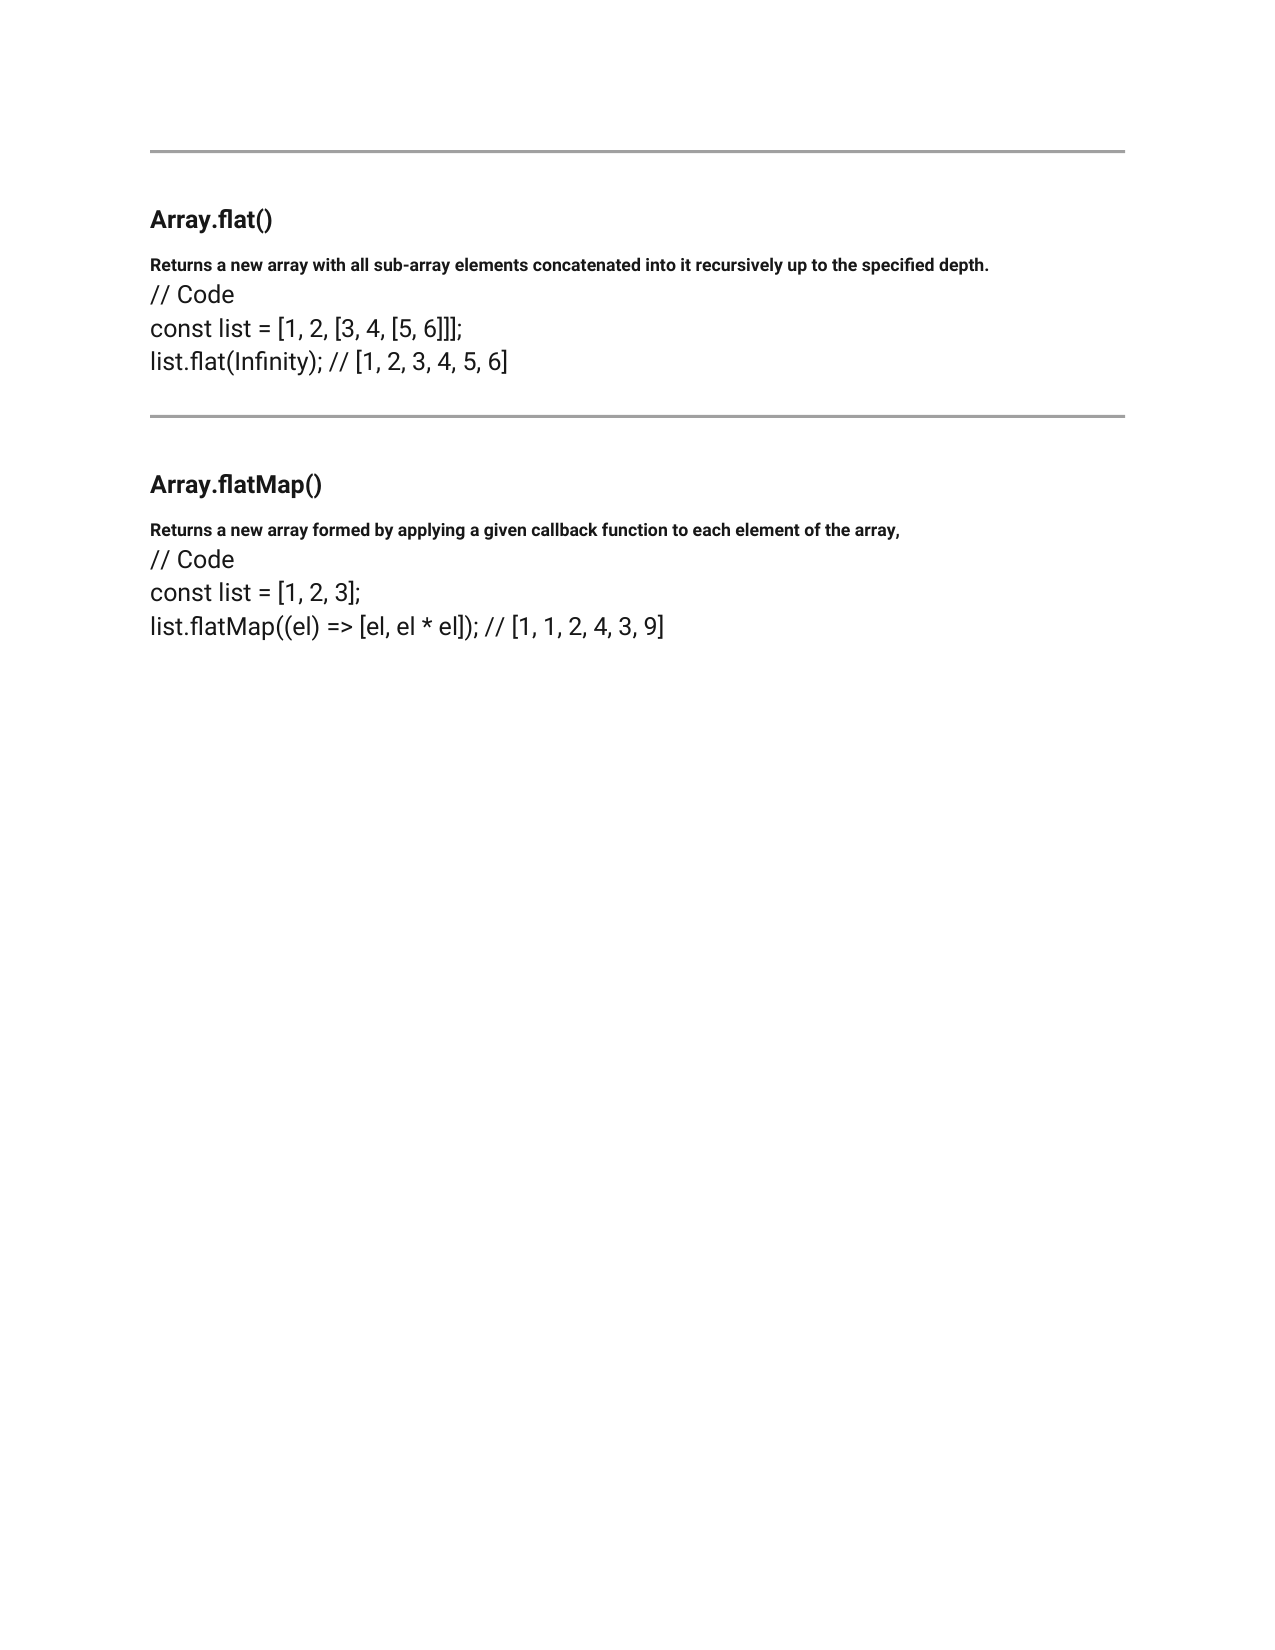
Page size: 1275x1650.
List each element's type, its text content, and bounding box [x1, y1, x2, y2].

subtitle Returns a new array formed by applying a given callback function to each element of the array, [150, 520, 1125, 541]
text // Code [150, 280, 1125, 309]
subtitle Returns a new array with all sub-array elements concatenated into it recursively up to the specified depth. [150, 255, 1125, 276]
text list.flatMap((el) => [el, el * el]); // [1, 1, 2, 4, 3, 9] [150, 612, 1125, 642]
subtitle Array.flatMap() [150, 470, 1125, 499]
text // Code [150, 545, 1125, 574]
text list.flat(Infinity); // [1, 2, 3, 4, 5, 6] [150, 347, 1125, 377]
text const list = [1, 2, [3, 4, [5, 6]]]; [150, 314, 1125, 343]
subtitle Array.flat() [150, 205, 1125, 234]
text const list = [1, 2, 3]; [150, 579, 1125, 608]
